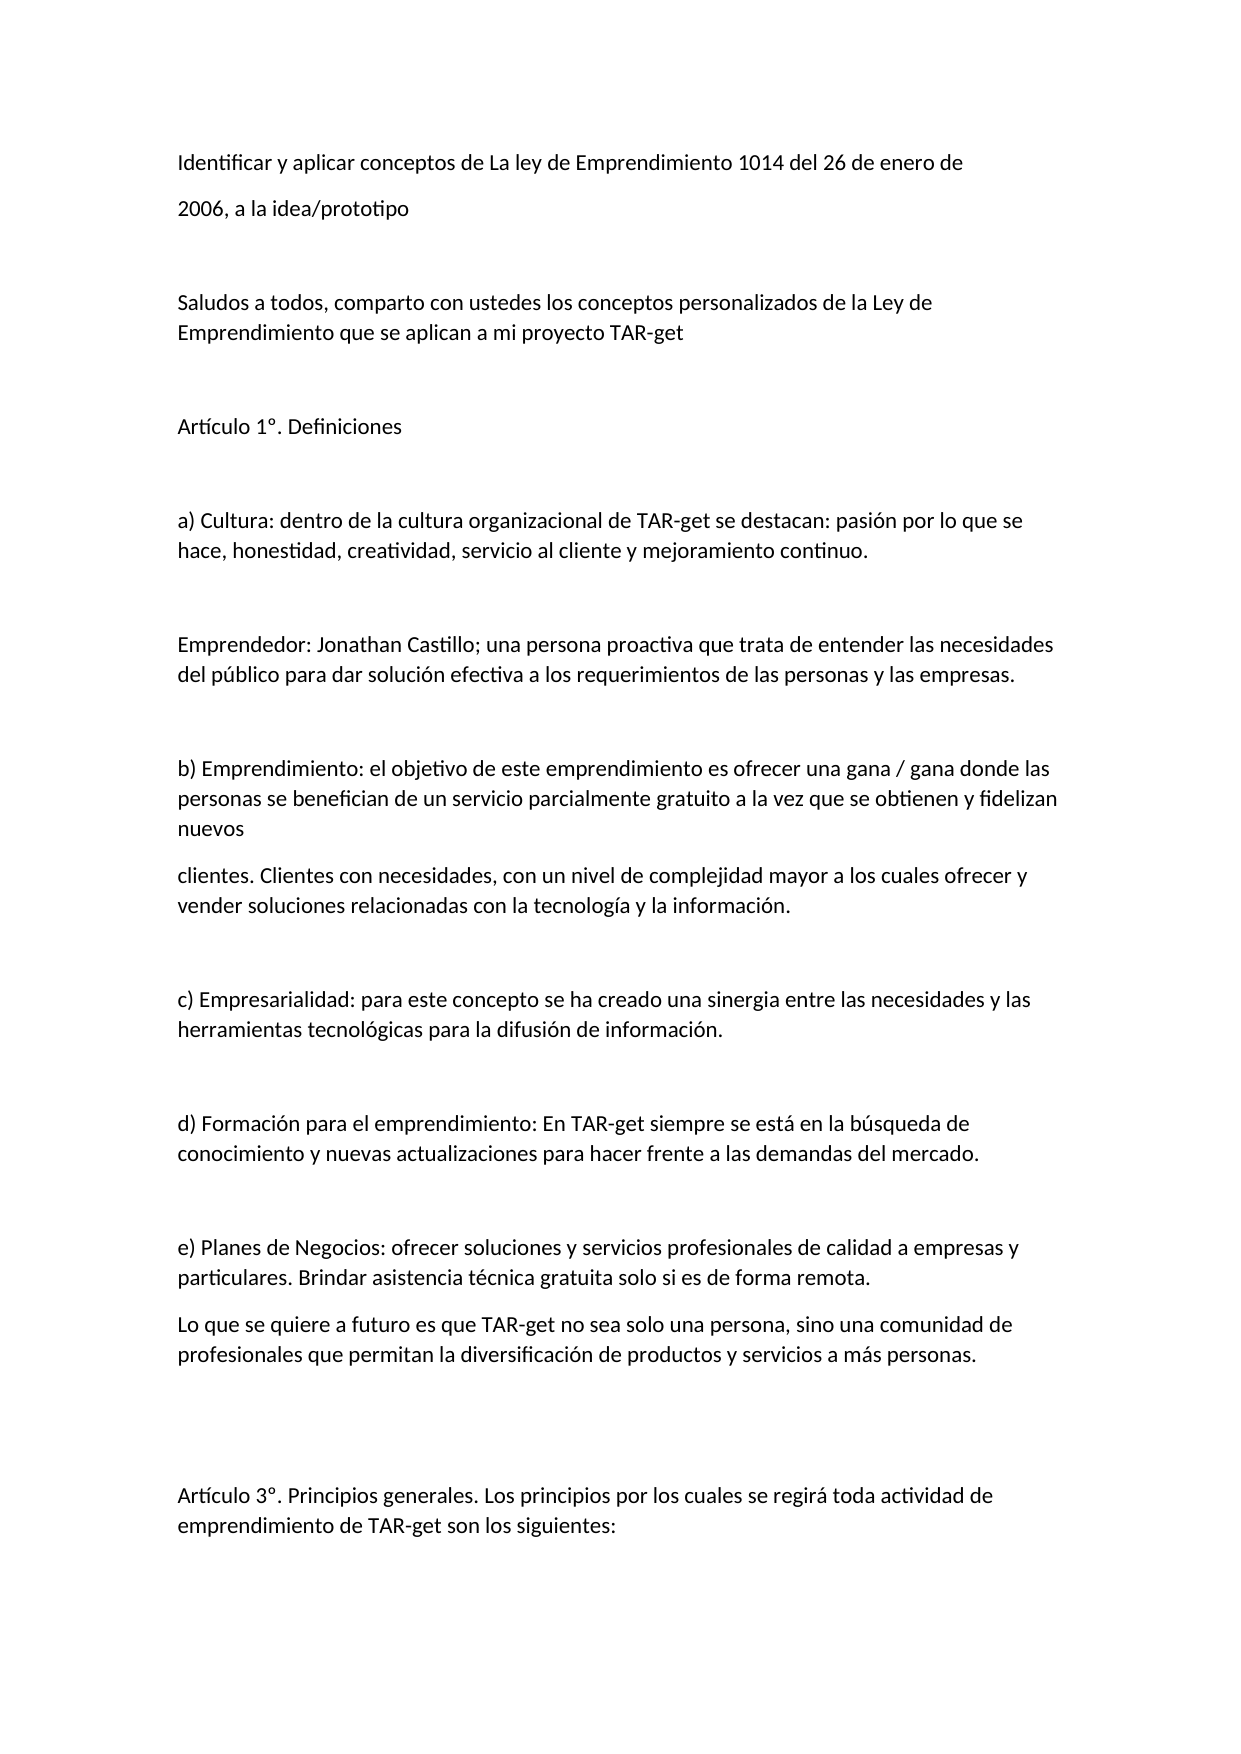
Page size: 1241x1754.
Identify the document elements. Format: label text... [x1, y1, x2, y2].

text Emprendedor: Jonathan Castillo; una persona proactiva que trata de entender las necesidades del público para dar solución efectiva a los requerimientos de las personas y las empresas. [177, 630, 1063, 688]
text Lo que se quiere a futuro es que TAR-get no sea solo una persona, sino una comunidad de profesionales que permitan la diversificación de productos y servicios a más personas. [177, 1310, 1063, 1368]
text clientes. Clientes con necesidades, con un nivel de complejidad mayor a los cuales ofrecer y vender soluciones relacionadas con la tecnología y la información. [177, 861, 1063, 919]
text Artículo 3º. Principios generales. Los principios por los cuales se regirá toda actividad de emprendimiento de TAR-get son los siguientes: [177, 1481, 1063, 1539]
text 2006, a la idea/prototipo [177, 194, 1063, 222]
text e) Planes de Negocios: ofrecer soluciones y servicios profesionales de calidad a empresas y particulares. Brindar asistencia técnica gratuita solo si es de forma remota. [177, 1233, 1063, 1291]
text c) Empresarialidad: para este concepto se ha creado una sinergia entre las necesidades y las herramientas tecnológicas para la difusión de información. [177, 985, 1063, 1043]
text Saludos a todos, comparto con ustedes los conceptos personalizados de la Ley de Emprendimiento que se aplican a mi proyecto TAR-get [177, 288, 1063, 346]
text d) Formación para el emprendimiento: En TAR-get siempre se está en la búsqueda de conocimiento y nuevas actualizaciones para hacer frente a las demandas del mercado. [177, 1109, 1063, 1167]
text a) Cultura: dentro de la cultura organizacional de TAR-get se destacan: pasión por lo que se hace, honestidad, creatividad, servicio al cliente y mejoramiento continuo. [177, 506, 1063, 564]
text Identificar y aplicar conceptos de La ley de Emprendimiento 1014 del 26 de enero de [177, 148, 1063, 176]
text Artículo 1º. Definiciones [177, 412, 1063, 440]
text b) Emprendimiento: el objetivo de este emprendimiento es ofrecer una gana / gana donde las personas se benefician de un servicio parcialmente gratuito a la vez que se obtienen y fidelizan nuevos [177, 754, 1063, 842]
